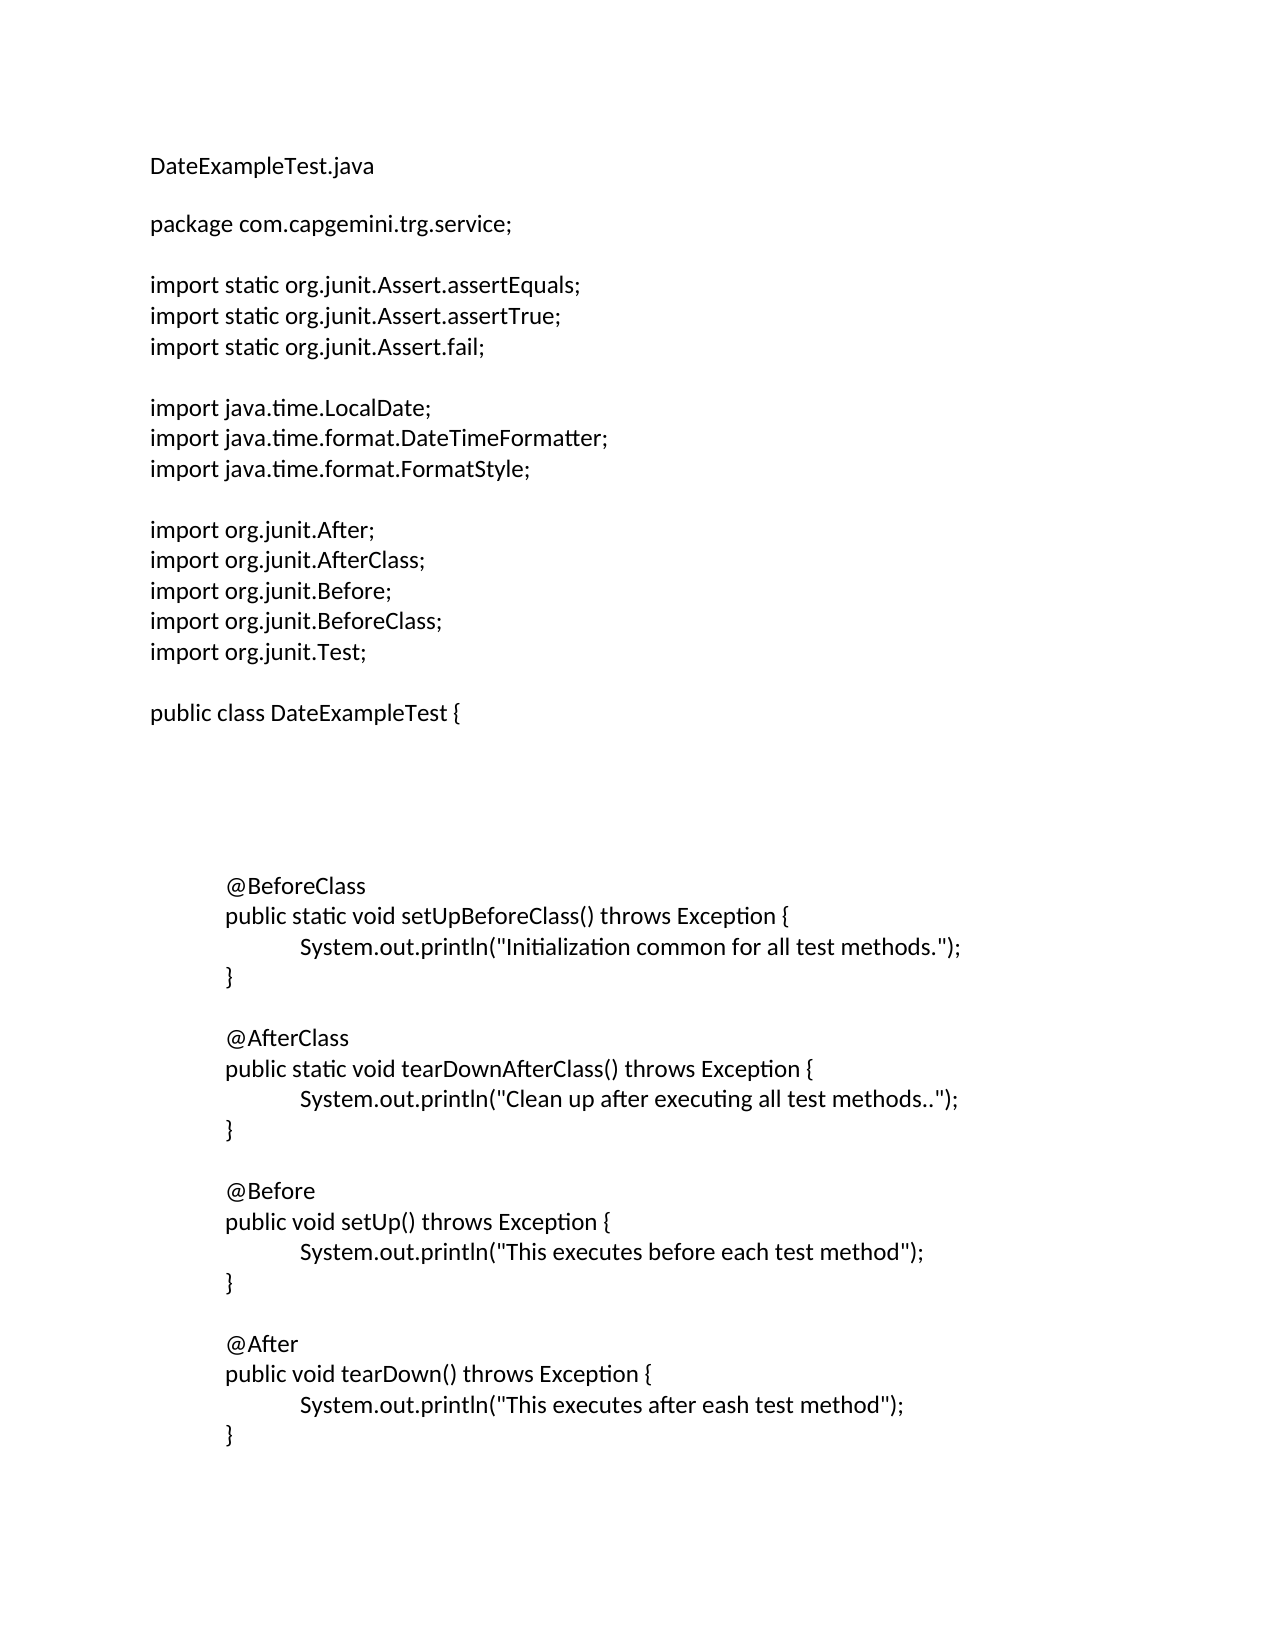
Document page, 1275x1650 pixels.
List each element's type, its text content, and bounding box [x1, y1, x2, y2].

text import java.time.format.FormatStyle; [150, 453, 1125, 483]
text import java.time.format.DateTimeFormatter; [150, 422, 1125, 453]
text import org.junit.AfterClass; [150, 544, 1125, 575]
text DateExampleTest.java [150, 150, 1125, 181]
text } [150, 1419, 1125, 1450]
text import java.time.LocalDate; [150, 392, 1125, 422]
text @BeforeClass [150, 870, 1125, 901]
text System.out.println("Initialization common for all test methods."); [150, 931, 1125, 962]
text import static org.junit.Assert.assertTrue; [150, 300, 1125, 331]
text public class DateExampleTest { [150, 697, 1125, 727]
text } [150, 962, 1125, 992]
text public void setUp() throws Exception { [150, 1206, 1125, 1236]
text public static void tearDownAfterClass() throws Exception { [150, 1053, 1125, 1084]
text package com.capgemini.trg.service; [150, 208, 1125, 239]
text import org.junit.After; [150, 514, 1125, 544]
text import org.junit.BeforeClass; [150, 605, 1125, 636]
text @AfterClass [150, 1023, 1125, 1053]
text @Before [150, 1175, 1125, 1206]
text } [150, 1114, 1125, 1145]
text import static org.junit.Assert.assertEquals; [150, 269, 1125, 300]
text public void tearDown() throws Exception { [150, 1358, 1125, 1389]
text } [150, 1267, 1125, 1297]
text @After [150, 1328, 1125, 1358]
text import static org.junit.Assert.fail; [150, 331, 1125, 361]
text System.out.println("This executes after eash test method"); [150, 1389, 1125, 1419]
text import org.junit.Before; [150, 575, 1125, 605]
text System.out.println("Clean up after executing all test methods.."); [150, 1084, 1125, 1114]
text public static void setUpBeforeClass() throws Exception { [150, 901, 1125, 931]
text import org.junit.Test; [150, 636, 1125, 666]
text System.out.println("This executes before each test method"); [150, 1236, 1125, 1267]
